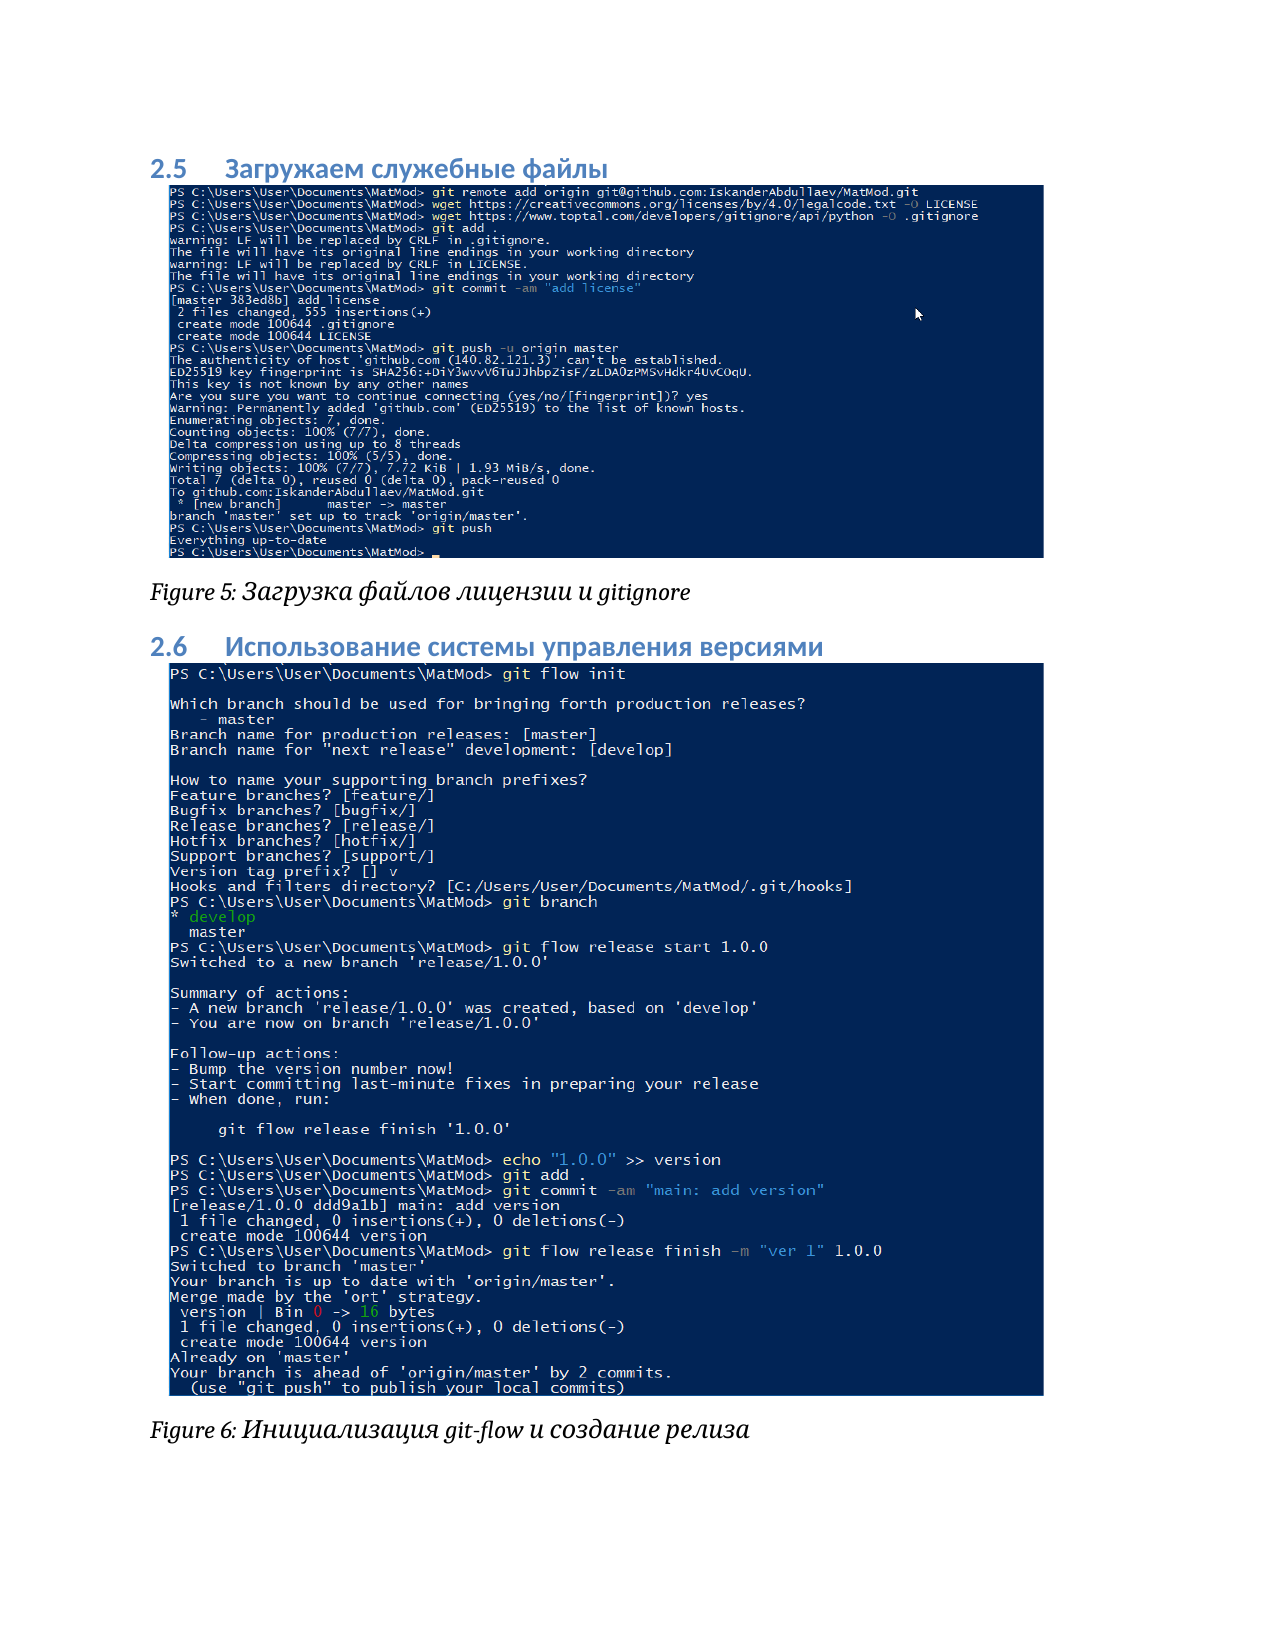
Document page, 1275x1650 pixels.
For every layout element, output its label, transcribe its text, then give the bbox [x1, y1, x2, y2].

subtitle 2.5 Загружаем служебные файлы [150, 150, 1125, 186]
picture [168, 663, 1044, 1396]
picture [168, 185, 1044, 558]
text Figure 6: Инициализация git-flow и создание релиза [150, 1416, 1125, 1445]
subtitle 2.6 Использование системы управления версиями [150, 628, 1125, 663]
text Figure 5: Загрузка файлов лицензии и gitignore [150, 578, 1125, 607]
